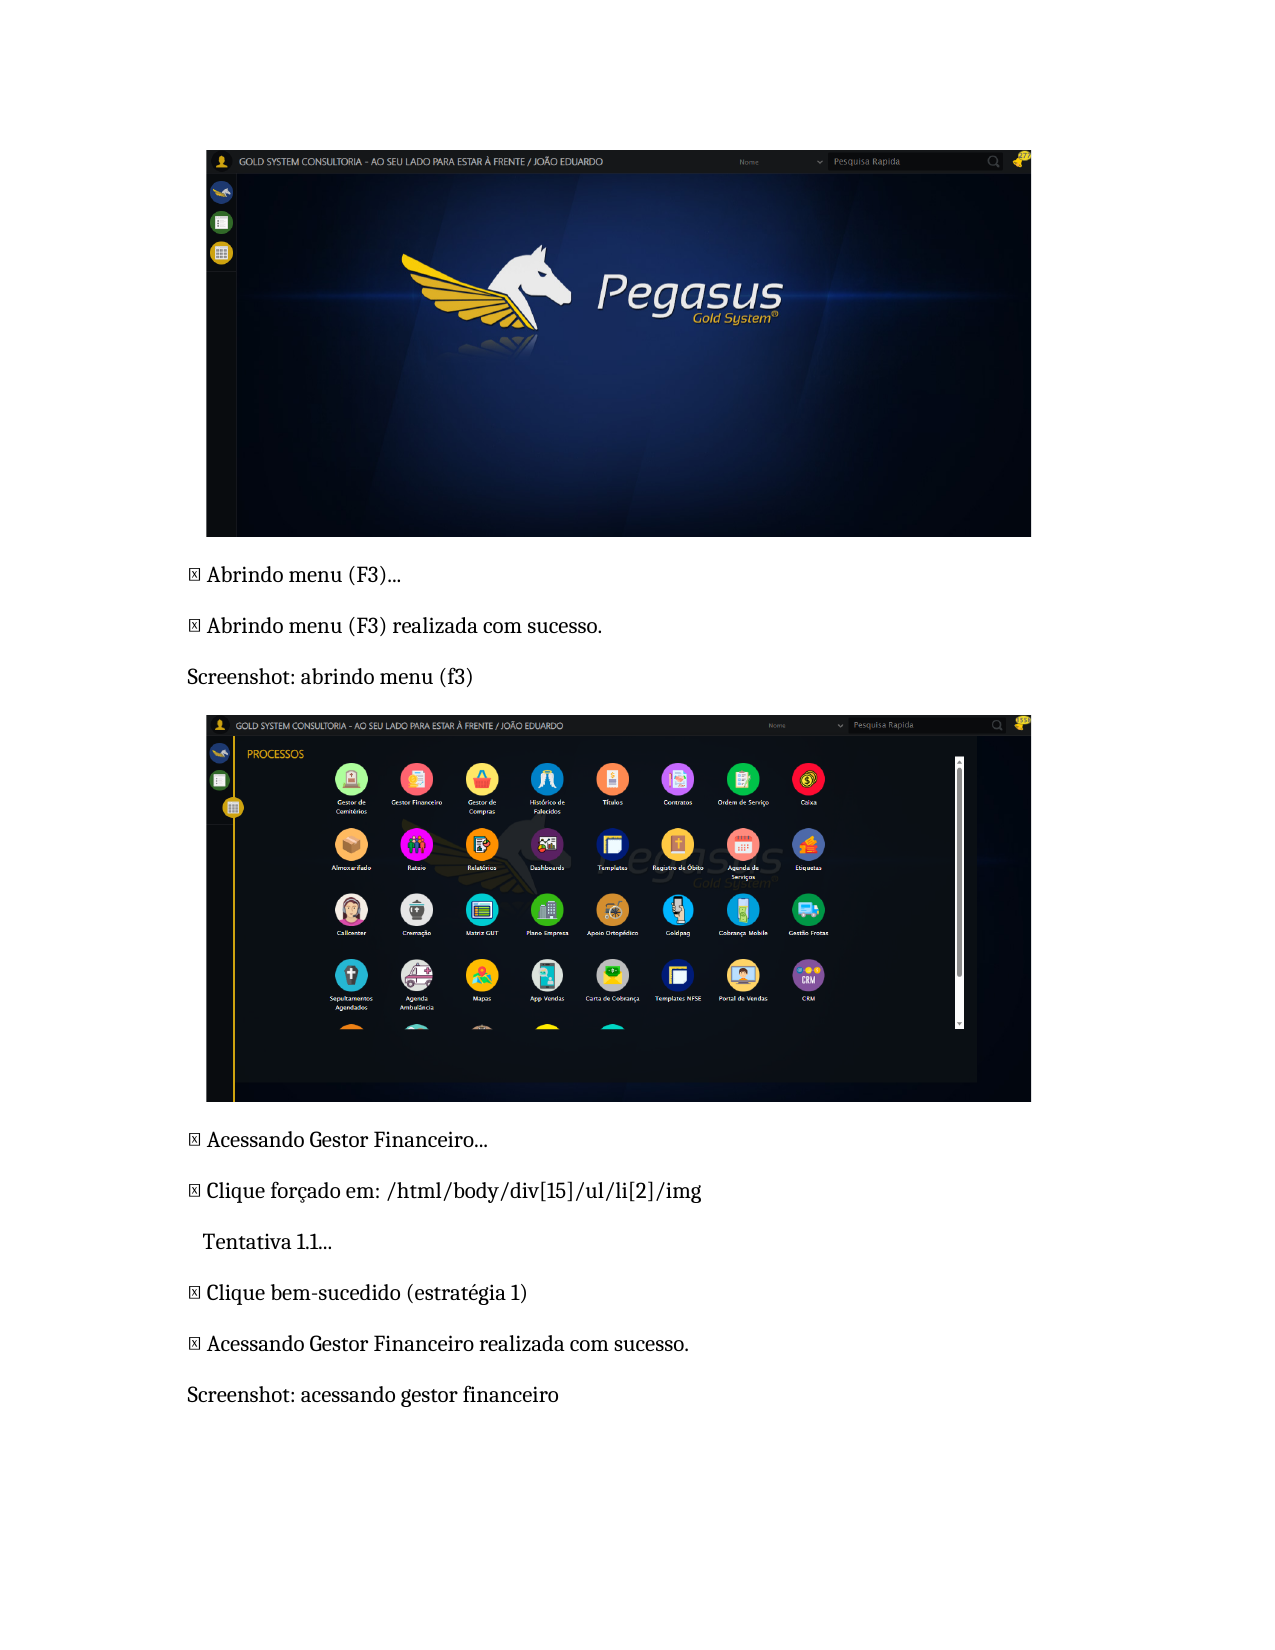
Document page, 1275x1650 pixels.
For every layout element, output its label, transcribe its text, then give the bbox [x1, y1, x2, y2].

picture [206, 715, 1032, 1102]
picture [206, 150, 1032, 537]
text ✅ Clique bem-sucedido (estratégia 1) [187, 1280, 1087, 1306]
text Screenshot: acessando gestor financeiro [187, 1382, 1087, 1408]
text 🔄 Abrindo menu (F3)... [187, 562, 1087, 588]
text 🔄 Acessando Gestor Financeiro... [187, 1127, 1087, 1153]
text ✅ Acessando Gestor Financeiro realizada com sucesso. [187, 1331, 1087, 1357]
text ✅ Abrindo menu (F3) realizada com sucesso. [187, 613, 1087, 639]
text 🎯 Clique forçado em: /html/body/div[15]/ul/li[2]/img [187, 1178, 1087, 1204]
text Tentativa 1.1... [187, 1229, 1087, 1255]
text Screenshot: abrindo menu (f3) [187, 664, 1087, 690]
